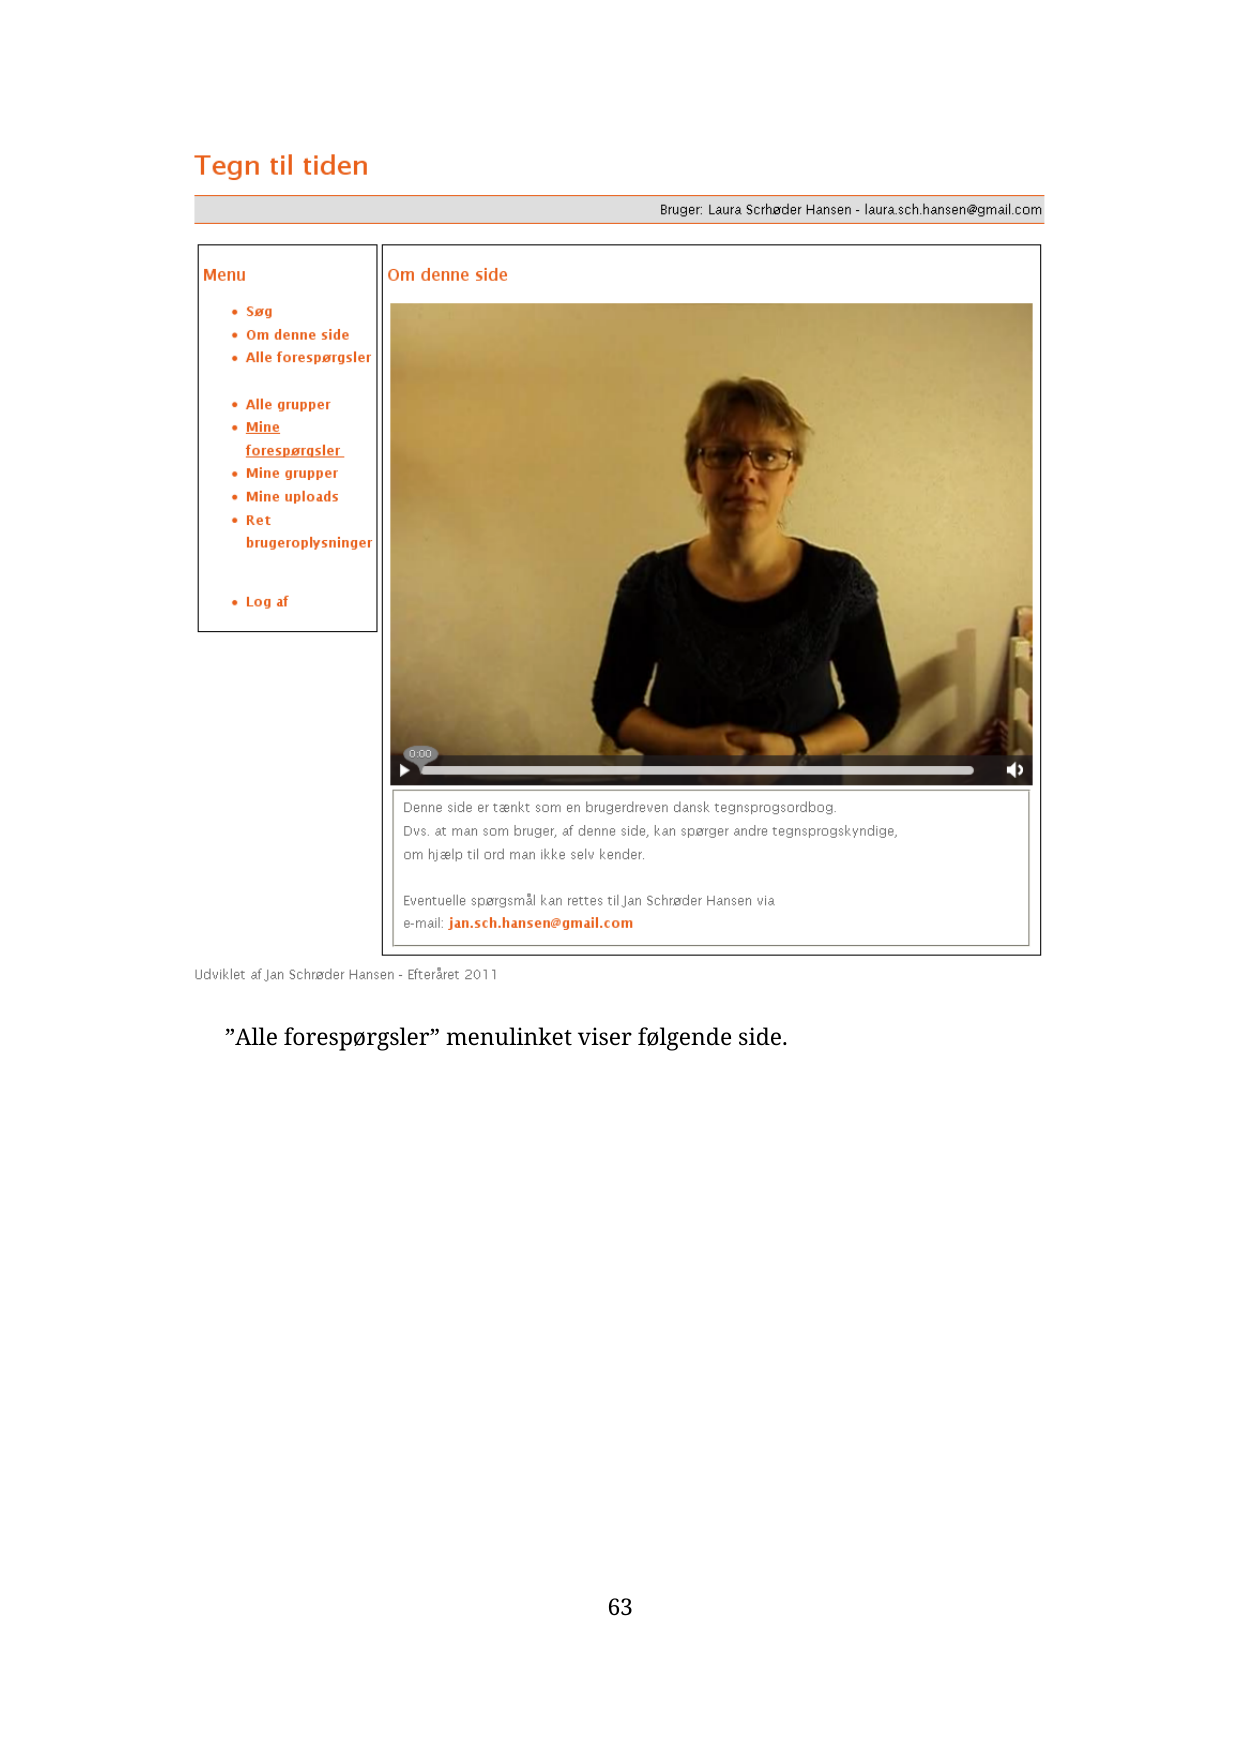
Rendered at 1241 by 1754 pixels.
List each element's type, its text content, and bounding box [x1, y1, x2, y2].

picture [187, 150, 1053, 990]
text ”Alle forespørgsler” menulinket viser følgende side. [187, 1021, 1053, 1052]
